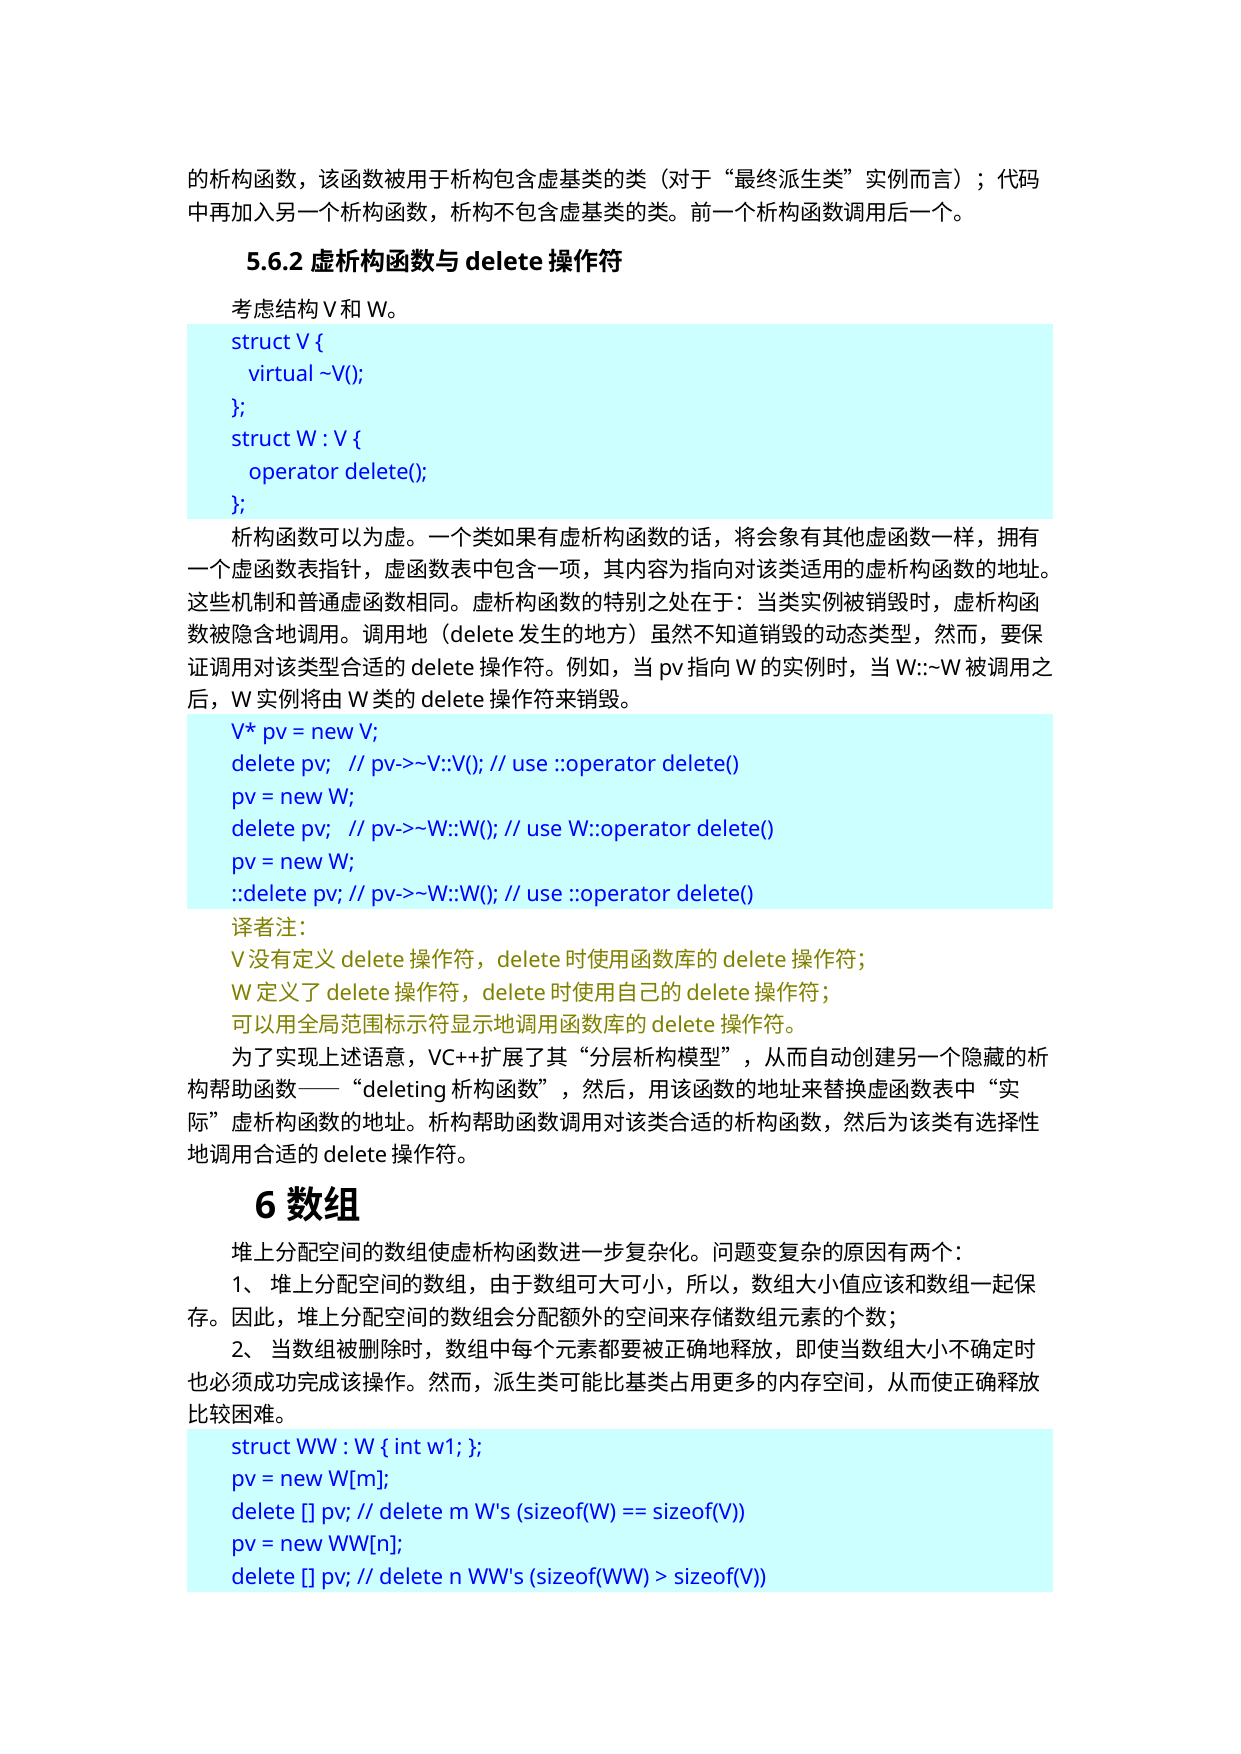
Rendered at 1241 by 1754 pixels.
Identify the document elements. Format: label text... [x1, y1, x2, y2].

text struct W : V { [187, 422, 1053, 454]
text 5.6.2 虚析构函数与delete操作符 [187, 227, 1053, 292]
text 6 数组 [187, 1169, 1053, 1234]
text }; [187, 389, 1053, 422]
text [187, 162, 1053, 227]
text virtual ~V(); [187, 357, 1053, 389]
text 1、 堆上分配空间的数组，由于数组可大可小，所以，数组大小值应该和数组一起保存。因此，堆上分配空间的数组会分配额外的空间来存储数组元素的个数； [187, 1267, 1053, 1332]
text pv = new W; [187, 844, 1053, 877]
text struct WW : W { int w1; }; [187, 1429, 1053, 1462]
text struct V { [187, 324, 1053, 357]
text ::delete pv; // pv->~W::W(); // use ::operator delete() [187, 877, 1053, 909]
text pv = new W; [187, 779, 1053, 812]
text 2、 当数组被删除时，数组中每个元素都要被正确地释放，即使当数组大小不确定时也必须成功完成该操作。然而，派生类可能比基类占用更多的内存空间，从而使正确释放比较困难。 [187, 1332, 1053, 1429]
text W定义了delete操作符，delete时使用自己的delete操作符； [187, 974, 1053, 1007]
text 可以用全局范围标示符显示地调用函数库的delete操作符。 [187, 1007, 1053, 1039]
text delete pv; // pv->~V::V(); // use ::operator delete() [187, 747, 1053, 779]
text 堆上分配空间的数组使虚析构函数进一步复杂化。问题变复杂的原因有两个： [187, 1234, 1053, 1267]
text operator delete(); [187, 454, 1053, 487]
text delete [] pv; // delete n WW's (sizeof(WW) > sizeof(V)) [187, 1559, 1053, 1592]
text 考虑结构V和W。 [187, 292, 1053, 324]
text pv = new W[m]; [187, 1462, 1053, 1494]
text V* pv = new V; [187, 714, 1053, 747]
text }; [187, 487, 1053, 519]
text delete [] pv; // delete m W's (sizeof(W) == sizeof(V)) [187, 1494, 1053, 1527]
text V没有定义delete操作符，delete时使用函数库的delete操作符； [187, 942, 1053, 974]
text 译者注： [187, 909, 1053, 942]
text delete pv; // pv->~W::W(); // use W::operator delete() [187, 812, 1053, 844]
text 析构函数可以为虚。一个类如果有虚析构函数的话，将会象有其他虚函数一样，拥有一个虚函数表指针，虚函数表中包含一项，其内容为指向对该类适用的虚析构函数的地址。这些机制和普通虚函数相同。虚析构函数的特别之处在于：当类实例被销毁时，虚析构函数被隐含地调用。调用地（delete发生的地方）虽然不知道销毁的动态类型，然而，要保证调用对该类型合适的delete操作符。例如，当pv指向W的实例时，当W::~W被调用之后，W实例将由W类的delete操作符来销毁。 [187, 519, 1053, 714]
text 为了实现上述语意，VC++扩展了其“分层析构模型”，从而自动创建另一个隐藏的析构帮助函数——“deleting析构函数”，然后，用该函数的地址来替换虚函数表中“实际”虚析构函数的地址。析构帮助函数调用对该类合适的析构函数，然后为该类有选择性地调用合适的delete操作符。 [187, 1039, 1053, 1169]
text pv = new WW[n]; [187, 1527, 1053, 1559]
